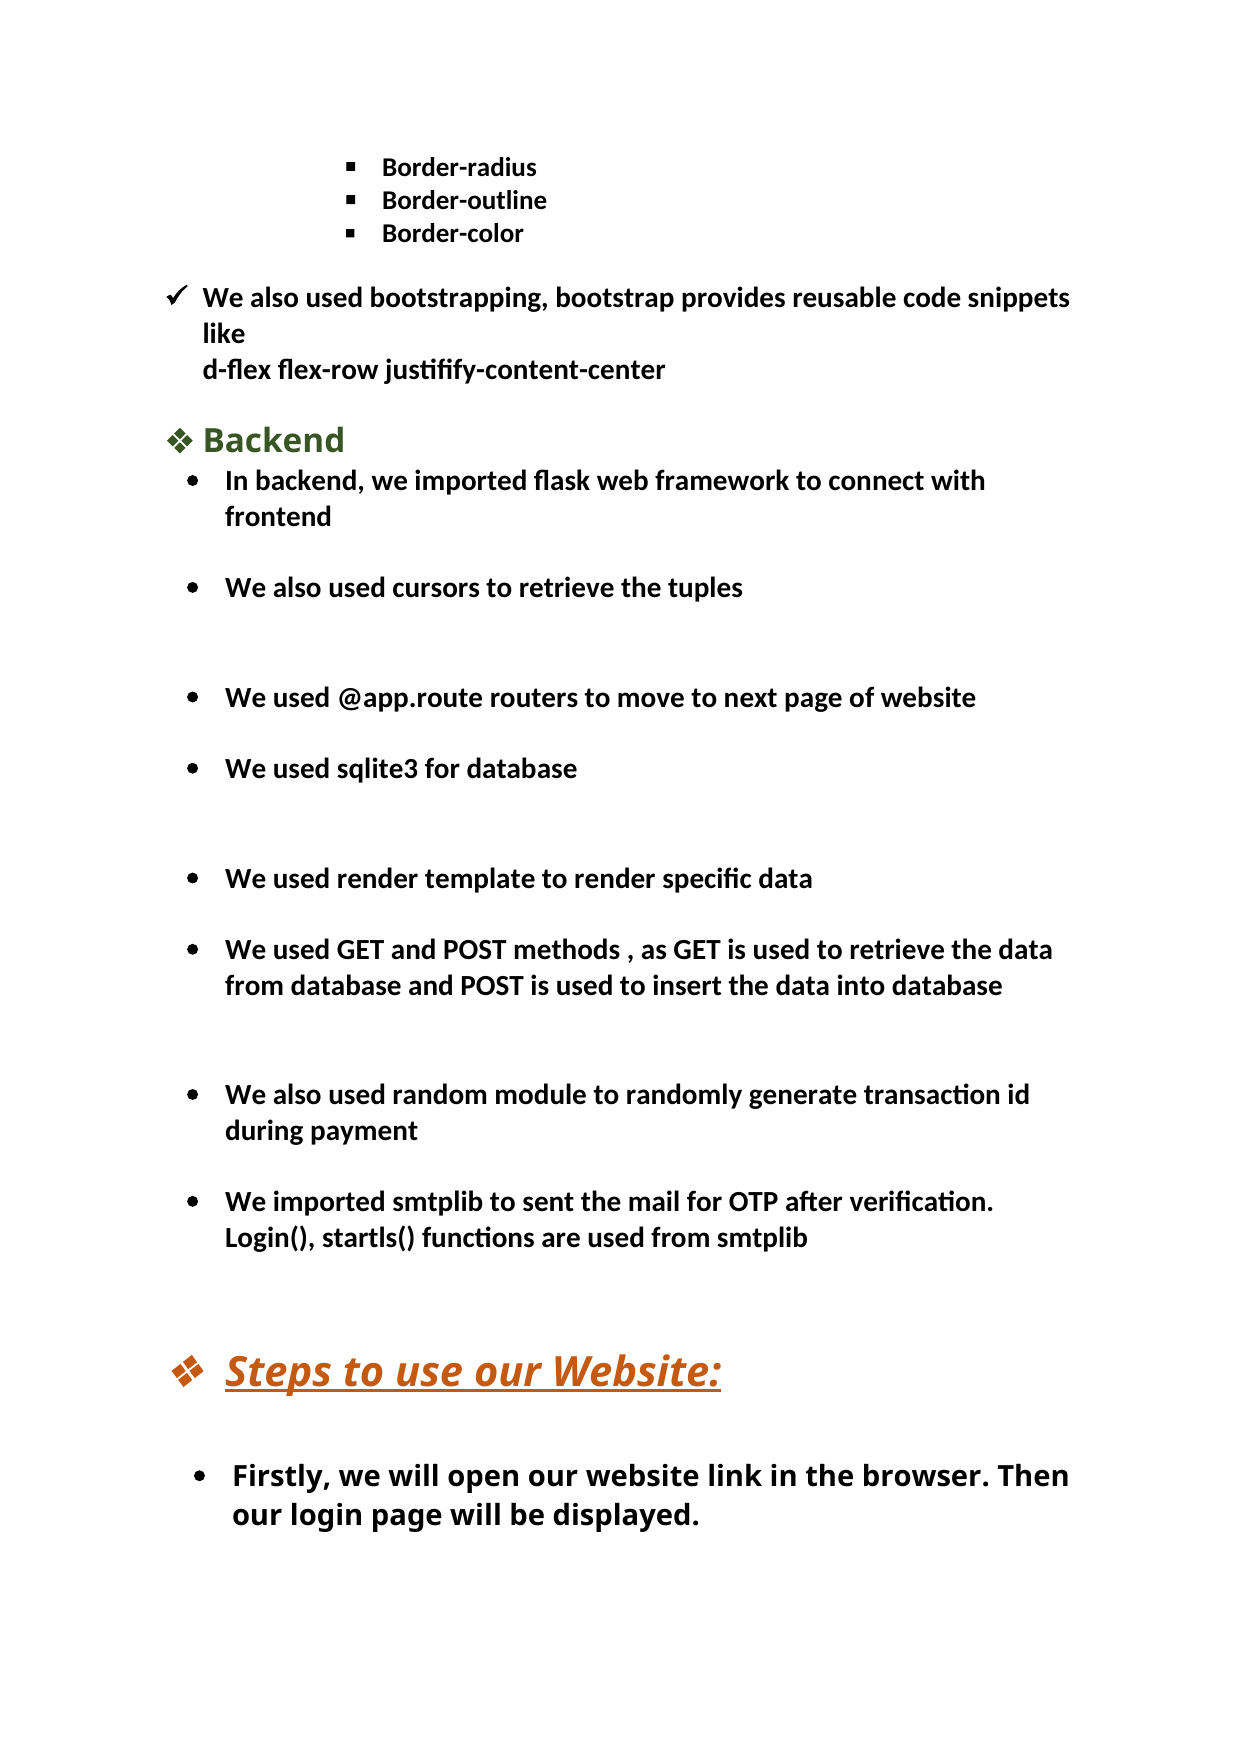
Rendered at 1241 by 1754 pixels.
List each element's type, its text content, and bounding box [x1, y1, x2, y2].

list We used render template to render specific data [187, 860, 1090, 896]
list d-flex flex-row justifify-content-center [202, 351, 1090, 386]
list Steps to use our Website: [165, 1341, 1090, 1398]
list Border-radius [344, 150, 1090, 183]
list We also used cursors to retrieve the tuples [187, 569, 1090, 605]
list We also used bootstrapping, bootstrap provides reusable code snippets like [165, 279, 1090, 351]
list Backend [165, 417, 1090, 462]
list Border-outline [344, 183, 1090, 216]
list We imported smtplib to sent the mail for OTP after verification. Login(), startls() functions are used from smtplib [187, 1183, 1090, 1254]
list In backend, we imported flask web framework to connect with frontend [187, 462, 1090, 534]
list We also used random module to randomly generate transaction id during payment [187, 1076, 1090, 1148]
list We used GET and POST methods , as GET is used to retrieve the data from database and POST is used to insert the data into database [187, 931, 1090, 1002]
list We used @app.route routers to move to next page of website [187, 679, 1090, 714]
list We used sqlite3 for database [187, 750, 1090, 786]
list Border-color [344, 216, 1090, 249]
list Firstly, we will open our website link in the browser. Then our login page will be displayed. [194, 1455, 1090, 1534]
